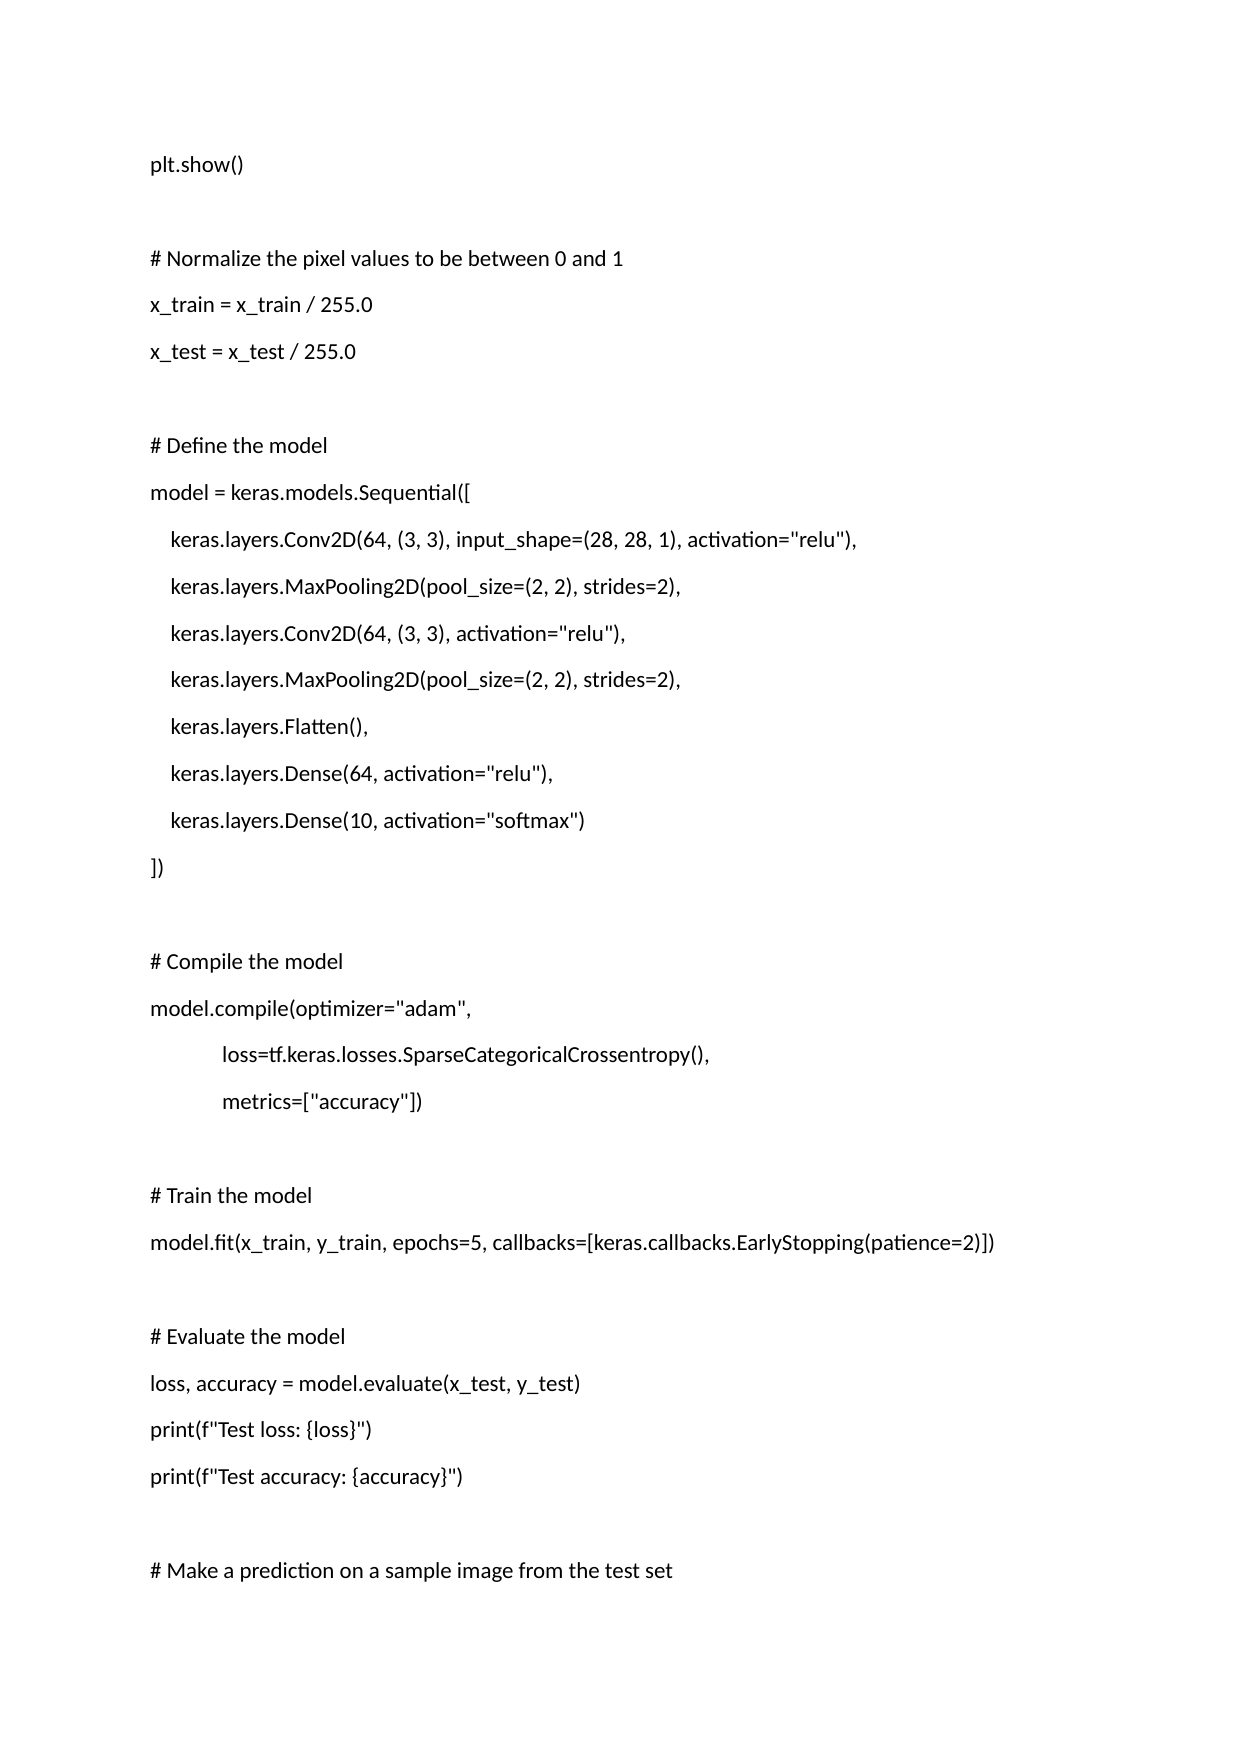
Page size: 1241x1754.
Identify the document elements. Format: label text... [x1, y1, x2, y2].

text print(f"Test loss: {loss}") [150, 1416, 1090, 1444]
text loss=tf.keras.losses.SparseCategoricalCrossentropy(), [150, 1041, 1090, 1069]
text keras.layers.MaxPooling2D(pool_size=(2, 2), strides=2), [150, 666, 1090, 694]
text # Normalize the pixel values to be between 0 and 1 [150, 244, 1090, 272]
text keras.layers.Conv2D(64, (3, 3), input_shape=(28, 28, 1), activation="relu"), [150, 525, 1090, 553]
text metrics=["accuracy"]) [150, 1087, 1090, 1116]
text # Compile the model [150, 947, 1090, 975]
text x_train = x_train / 255.0 [150, 291, 1090, 319]
text model = keras.models.Sequential([ [150, 478, 1090, 506]
text keras.layers.Flatten(), [150, 712, 1090, 741]
text ]) [150, 853, 1090, 881]
text # Make a prediction on a sample image from the test set [150, 1556, 1090, 1584]
text keras.layers.MaxPooling2D(pool_size=(2, 2), strides=2), [150, 572, 1090, 600]
text # Define the model [150, 431, 1090, 459]
text model.compile(optimizer="adam", [150, 994, 1090, 1022]
text keras.layers.Dense(10, activation="softmax") [150, 806, 1090, 834]
text keras.layers.Dense(64, activation="relu"), [150, 759, 1090, 787]
text # Train the model [150, 1181, 1090, 1209]
text print(f"Test accuracy: {accuracy}") [150, 1462, 1090, 1491]
text x_test = x_test / 255.0 [150, 337, 1090, 366]
text keras.layers.Conv2D(64, (3, 3), activation="relu"), [150, 619, 1090, 647]
text # Evaluate the model [150, 1322, 1090, 1350]
text model.fit(x_train, y_train, epochs=5, callbacks=[keras.callbacks.EarlyStopping(patience=2)]) [150, 1228, 1090, 1256]
text loss, accuracy = model.evaluate(x_test, y_test) [150, 1369, 1090, 1397]
text plt.show() [150, 150, 1090, 178]
